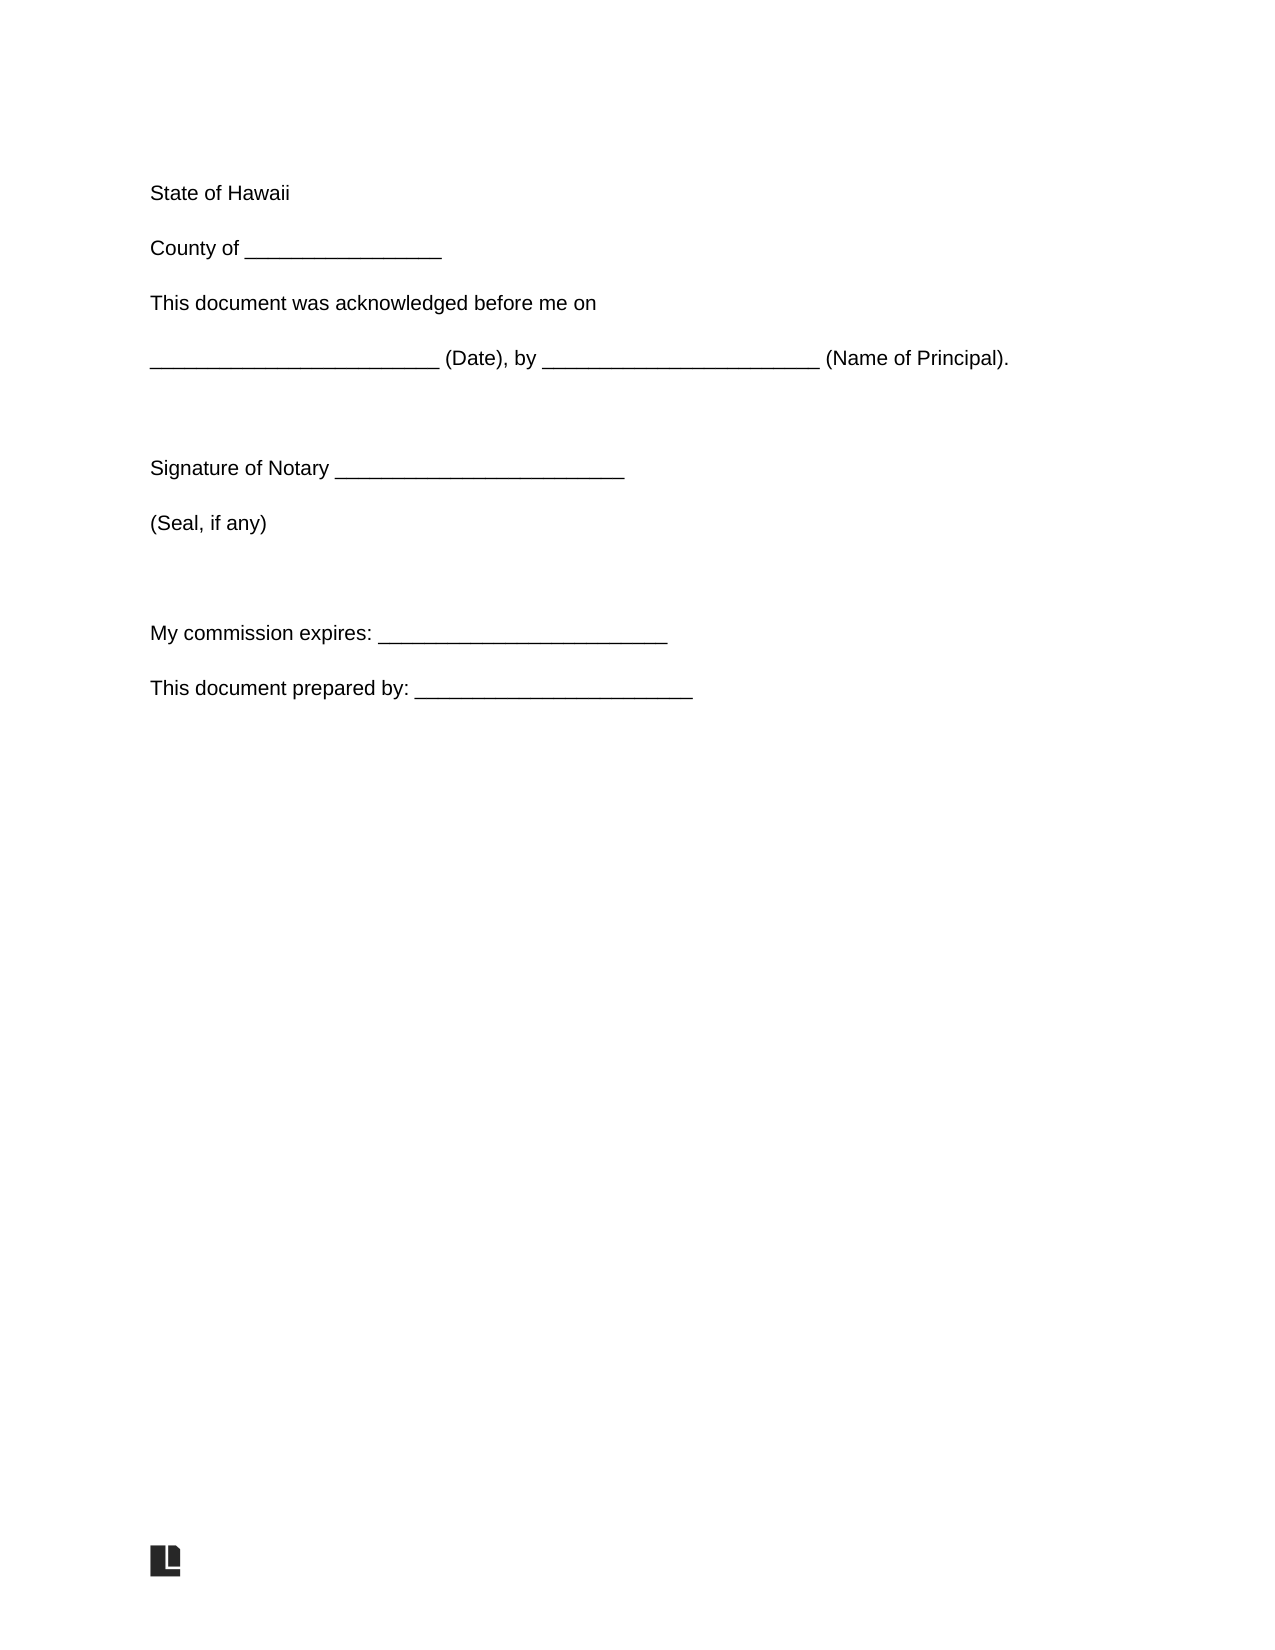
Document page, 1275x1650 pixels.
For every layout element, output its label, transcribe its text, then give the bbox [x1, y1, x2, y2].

text My commission expires: _________________________ [150, 615, 1125, 645]
text State of Hawaii [150, 175, 1125, 205]
text County of _________________ [150, 230, 1125, 260]
text This document was acknowledged before me on [150, 285, 1125, 315]
text _________________________ (Date), by ________________________ (Name of Principal). [150, 340, 1125, 370]
text This document prepared by: ________________________ [150, 670, 1125, 700]
picture [150, 1545, 181, 1577]
text (Seal, if any) [150, 505, 1125, 535]
text Signature of Notary _________________________ [150, 450, 1125, 480]
